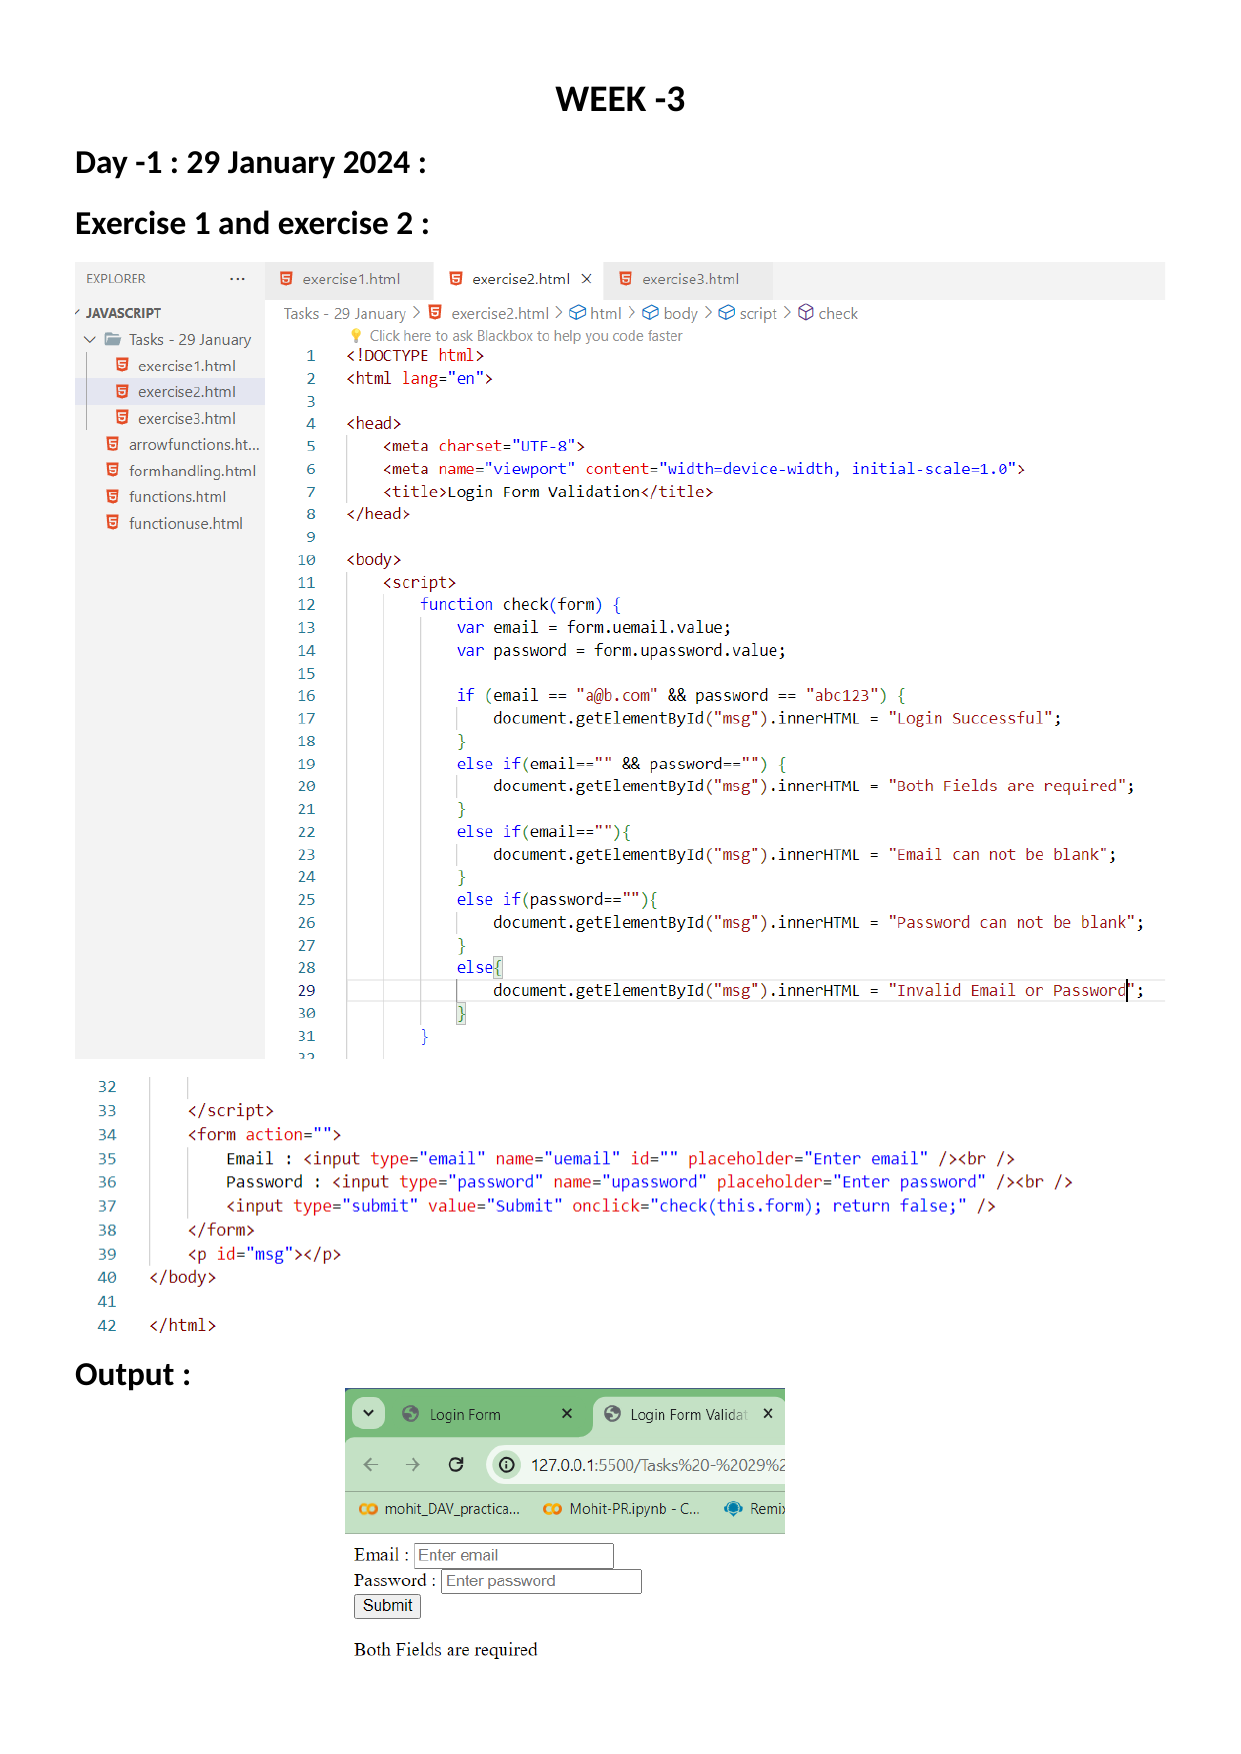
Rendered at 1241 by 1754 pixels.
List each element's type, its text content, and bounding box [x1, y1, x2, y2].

text Exercise 1 and exercise 2 : [75, 202, 1165, 242]
text WEEK -3 [75, 75, 1165, 121]
text Day -1 : 29 January 2024 : [75, 141, 1165, 182]
picture [75, 262, 1166, 1059]
picture [75, 1077, 1078, 1334]
picture [344, 1388, 786, 1670]
text Output : [75, 1353, 1165, 1393]
